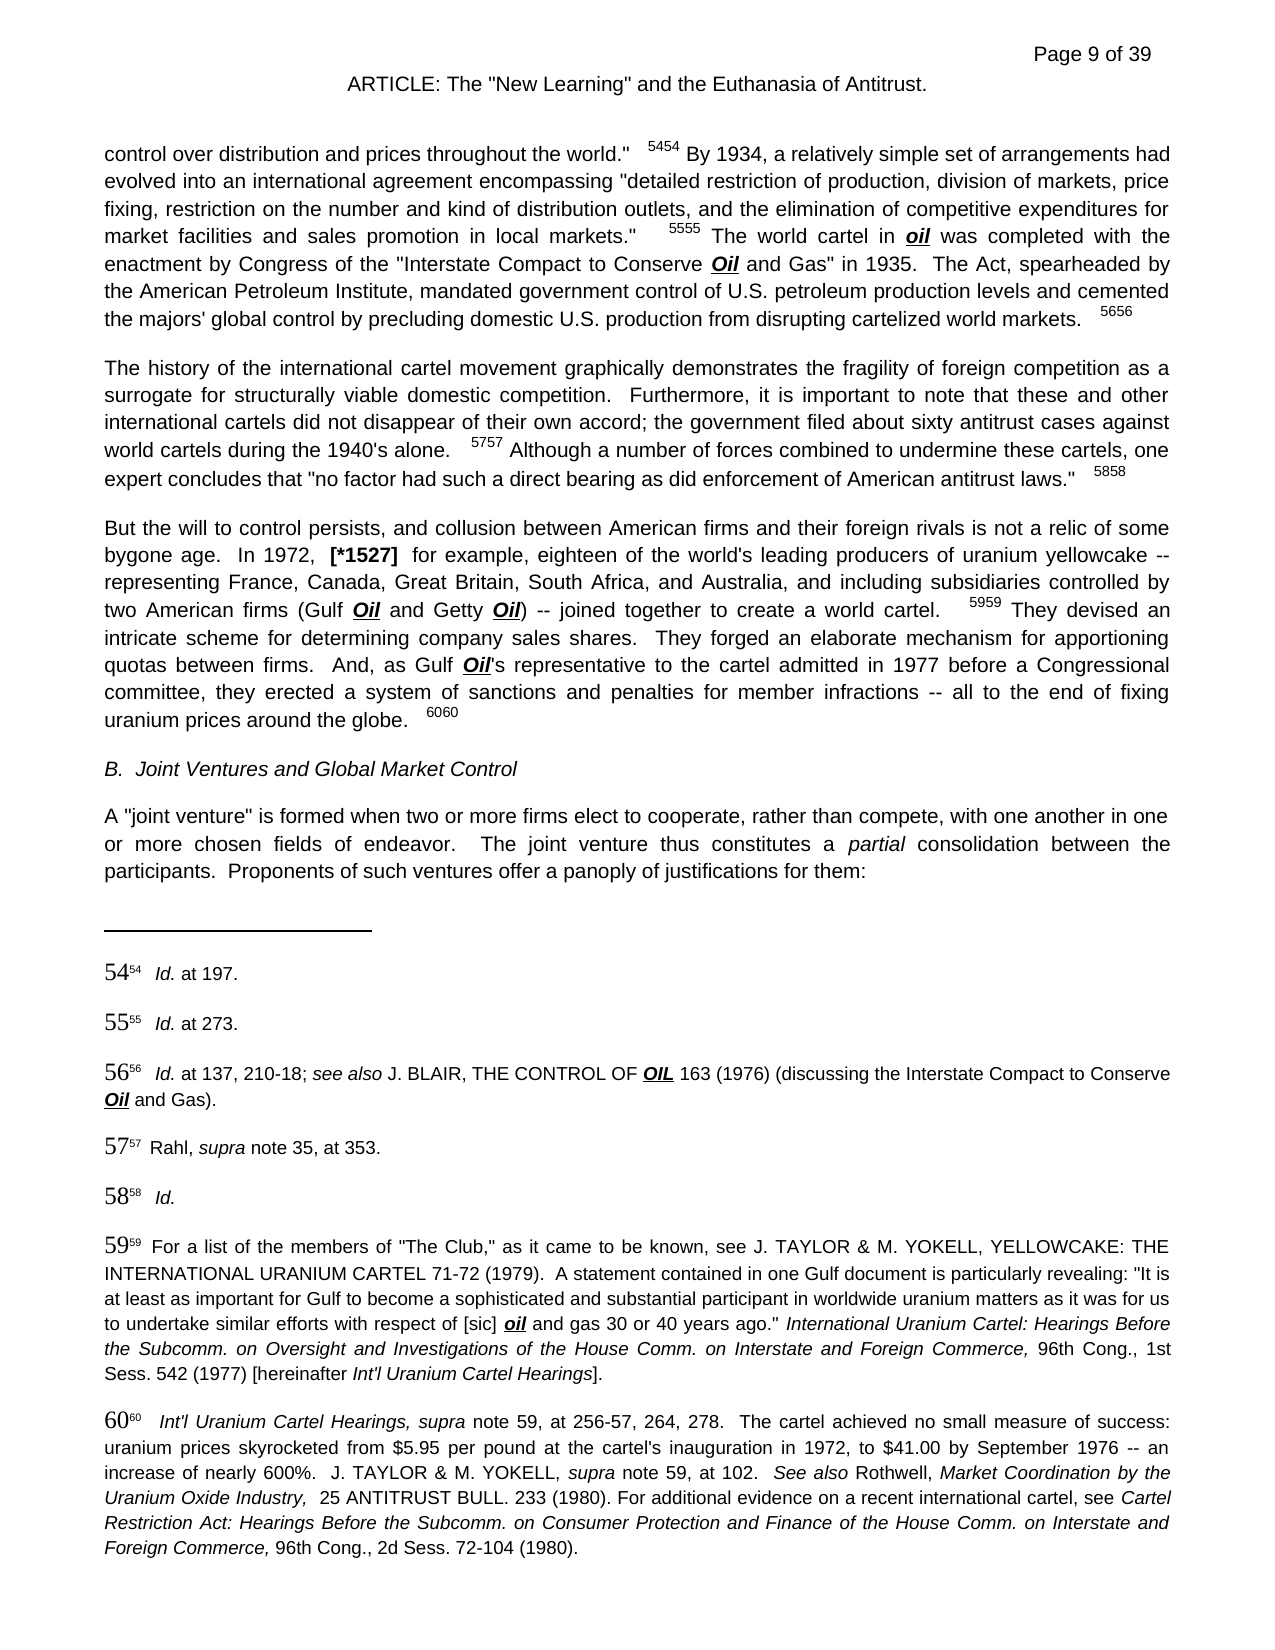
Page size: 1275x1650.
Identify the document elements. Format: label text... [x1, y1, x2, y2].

text Further, the staff reported that restrictive oil agreements, beginning with the Achnacarry (or "as is") agreement of 1928, "constitute a series of steps by which the major international companies sought to establish more effective control over distribution and prices throughout the world." 54 By 1934, a relatively simple set of arrangements had evolved into an international agreement encompassing "detailed restriction of production, division of markets, price fixing, restriction on the number and kind of distribution outlets, and the elimination of competitive expenditures for market facilities and sales promotion in local markets." 55 The world cartel in oil was completed with the enactment by Congress of the "Interstate Compact to Conserve Oil and Gas" in 1935. The Act, spearheaded by the American Petroleum Institute, mandated government control of U.S. petroleum production levels and cemented the majors' global control by precluding domestic U.S. production from disrupting cartelized world markets. 56 [104, 137, 1171, 332]
text A "joint venture" is formed when two or more firms elect to cooperate, rather than compete, with one another in one or more chosen fields of endeavor. The joint venture thus constitutes a partial consolidation between the participants. Proponents of such ventures offer a panoply of justifications for them: [104, 801, 1171, 882]
text The history of the international cartel movement graphically demonstrates the fragility of foreign competition as a surrogate for structurally viable domestic competition. Furthermore, it is important to note that these and other international cartels did not disappear of their own accord; the government filed about sixty antitrust cases against world cartels during the 1940's alone. 57 Although a number of forces combined to undermine these cartels, one expert concludes that "no factor had such a direct bearing as did enforcement of American antitrust laws." 58 [104, 353, 1171, 492]
text But the will to control persists, and collusion between American firms and their foreign rivals is not a relic of some bygone age. In 1972, [*1527] for example, eighteen of the world's leading producers of uranium yellowcake -- representing France, Canada, Great Britain, South Africa, and Australia, and including subsidiaries controlled by two American firms (Gulf Oil and Getty Oil) -- joined together to create a world cartel. 59 They devised an intricate scheme for determining company sales shares. They forged an elaborate mechanism for apportioning quotas between firms. And, as Gulf Oil's representative to the cartel admitted in 1977 before a Congressional committee, they erected a system of sanctions and penalties for member infractions -- all to the end of fixing uranium prices around the globe. 60 [104, 512, 1171, 732]
text B. Joint Ventures and Global Market Control [104, 753, 1171, 780]
